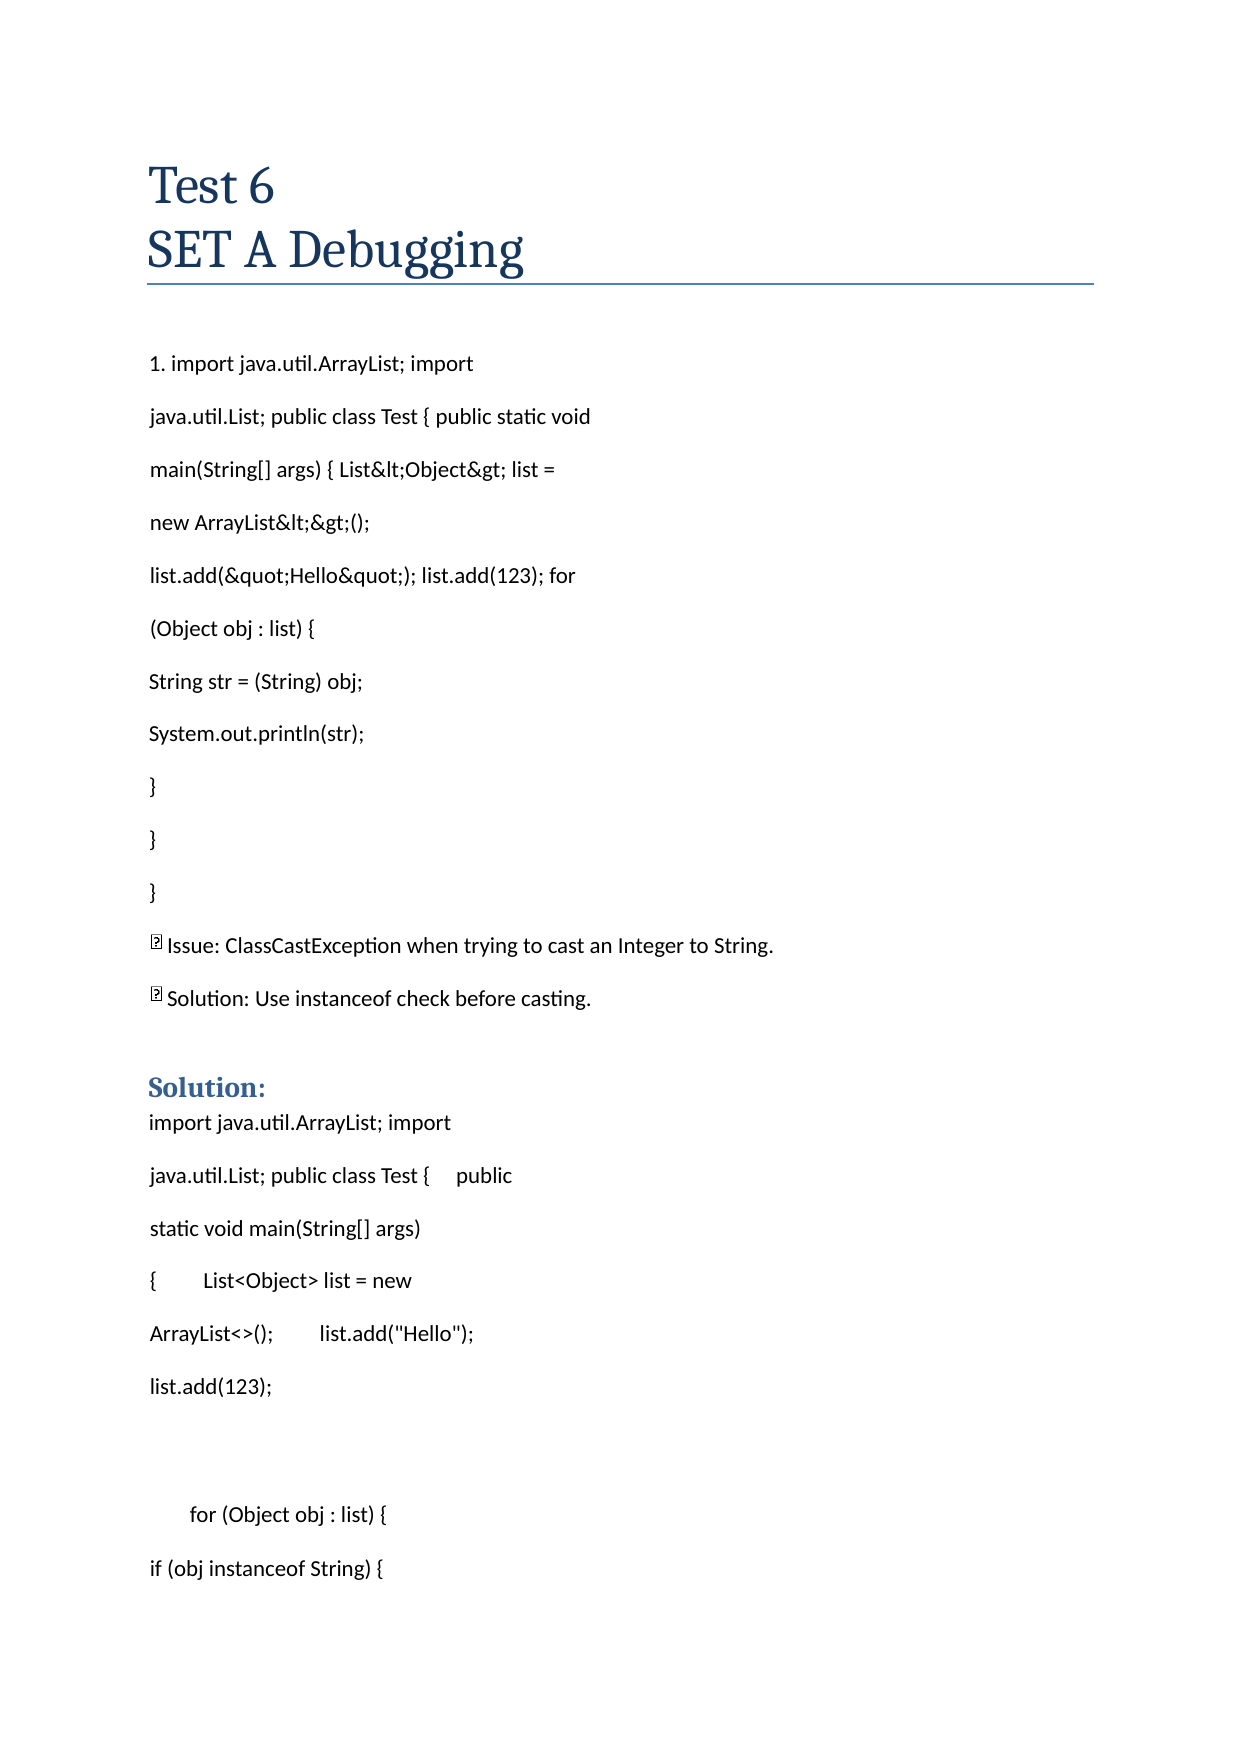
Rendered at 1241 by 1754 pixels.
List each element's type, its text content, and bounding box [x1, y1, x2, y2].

text System.out.println(str); [148, 719, 941, 748]
text import java.util.ArrayList; import java.util.List; public class Test { public static void main(String[] args) { List<Object> list = new ArrayList<>(); list.add("Hello"); list.add(123); [148, 1108, 531, 1400]
text SET A Debugging [148, 219, 551, 281]
text } [148, 772, 941, 800]
text } [148, 878, 941, 906]
text Solution: Use instanceof check before casting. [162, 984, 941, 1012]
picture [150, 926, 173, 955]
text 1. import java.util.ArrayList; import java.util.List; public class Test { public static void main(String[] args) { List&lt;Object&gt; list = new ArrayList&lt;&gt;(); list.add(&quot;Hello&quot;); list.add(123); for (Object obj : list) { [148, 349, 594, 642]
text String str = (String) obj; [148, 667, 941, 695]
text } [148, 825, 941, 853]
picture [150, 978, 173, 1007]
text Solution: [148, 1072, 941, 1105]
text for (Object obj : list) { if (obj instanceof String) { [148, 1501, 447, 1582]
text Issue: ClassCastException when trying to cast an Integer to String. [162, 931, 941, 959]
text Test 6 [148, 155, 551, 217]
